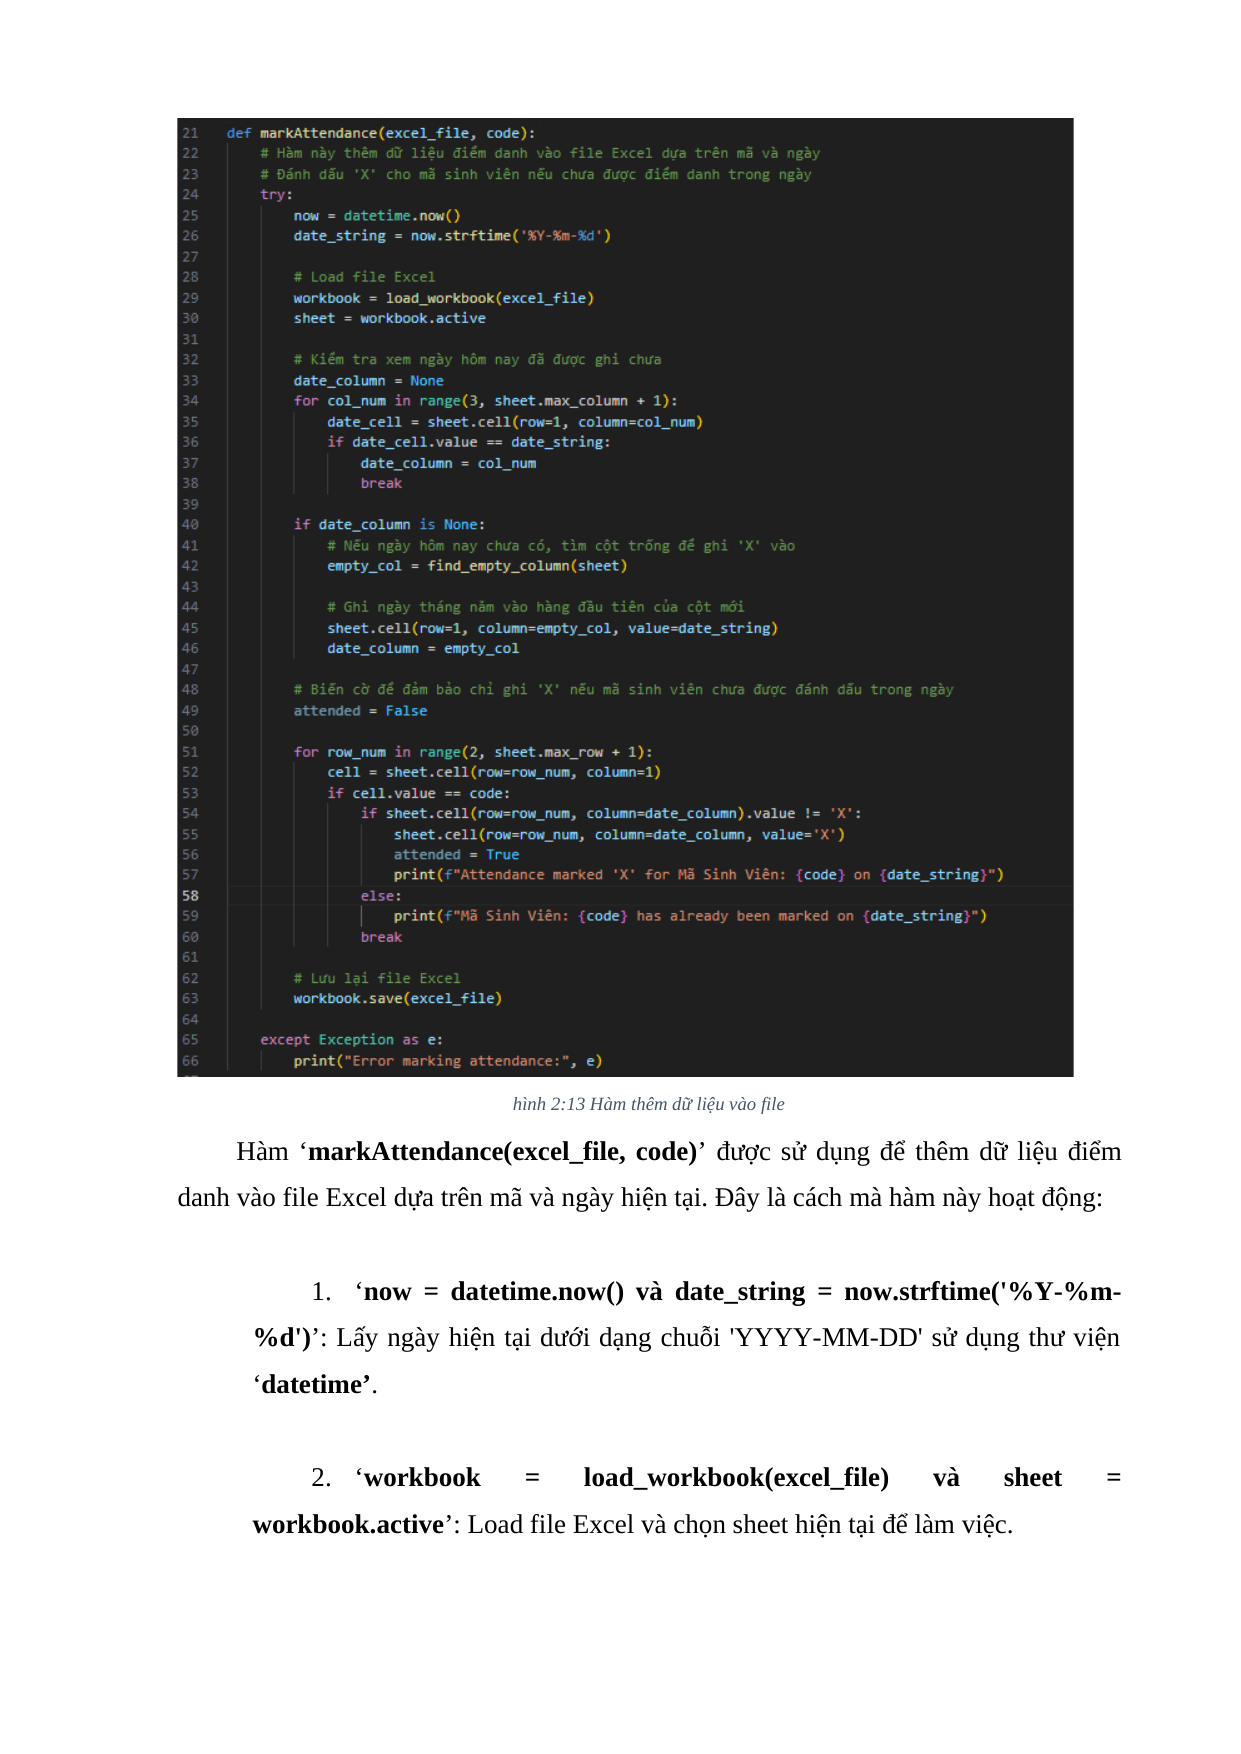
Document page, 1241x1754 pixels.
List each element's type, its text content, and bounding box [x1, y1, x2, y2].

picture [177, 118, 1074, 1077]
list ‘workbook = load_workbook(excel_file) và sheet = workbook.active’: Load file Excel và chọn sheet hiện tại để làm việc. [252, 1462, 1122, 1539]
text Hàm ‘markAttendance(excel_file, code)’ được sử dụng để thêm dữ liệu điểm danh vào file Excel dựa trên mã và ngày hiện tại. Đây là cách mà hàm này hoạt động: [177, 1135, 1122, 1213]
list ‘now = datetime.now() và date_string = now.strftime('%Y-%m-%d')’: Lấy ngày hiện tại dưới dạng chuỗi 'YYYY-MM-DD' sử dụng thư viện ‘datetime’. [252, 1275, 1122, 1399]
